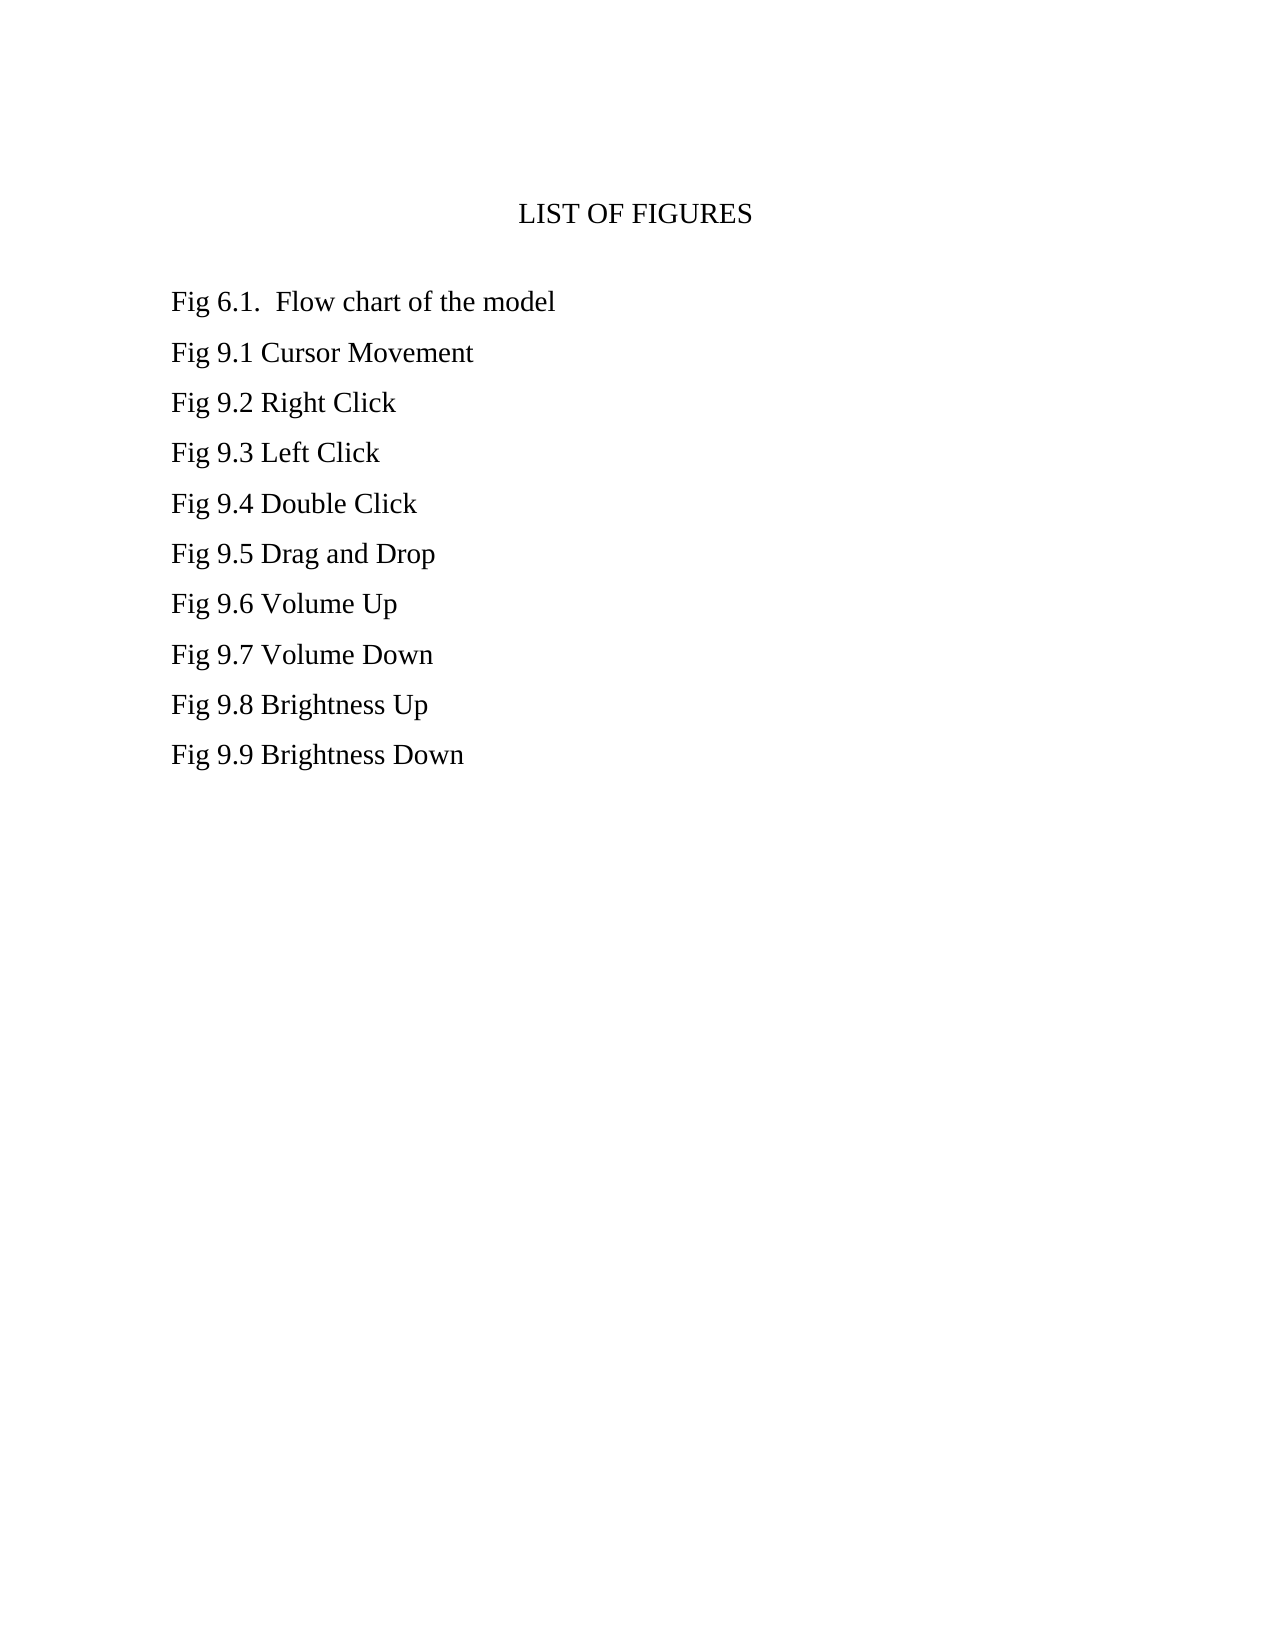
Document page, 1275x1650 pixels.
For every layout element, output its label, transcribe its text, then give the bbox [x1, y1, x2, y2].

text Fig 9.3 Left Click [171, 436, 1137, 469]
text Fig 9.5 Drag and Drop [171, 536, 1137, 570]
text Fig 9.7 Volume Down [171, 637, 1137, 670]
text Fig 9.2 Right Click [171, 385, 1137, 419]
text Fig 6.1. Flow chart of the model [171, 284, 1137, 318]
text Fig 9.8 Brightness Up [171, 687, 1137, 721]
text Fig 9.4 Double Click [171, 486, 1137, 519]
text Fig 9.1 Cursor Movement [171, 335, 1137, 368]
text Fig 9.6 Volume Up [171, 586, 1137, 620]
text Fig 9.9 Brightness Down [171, 737, 1137, 771]
text LIST OF FIGURES [133, 196, 1137, 229]
